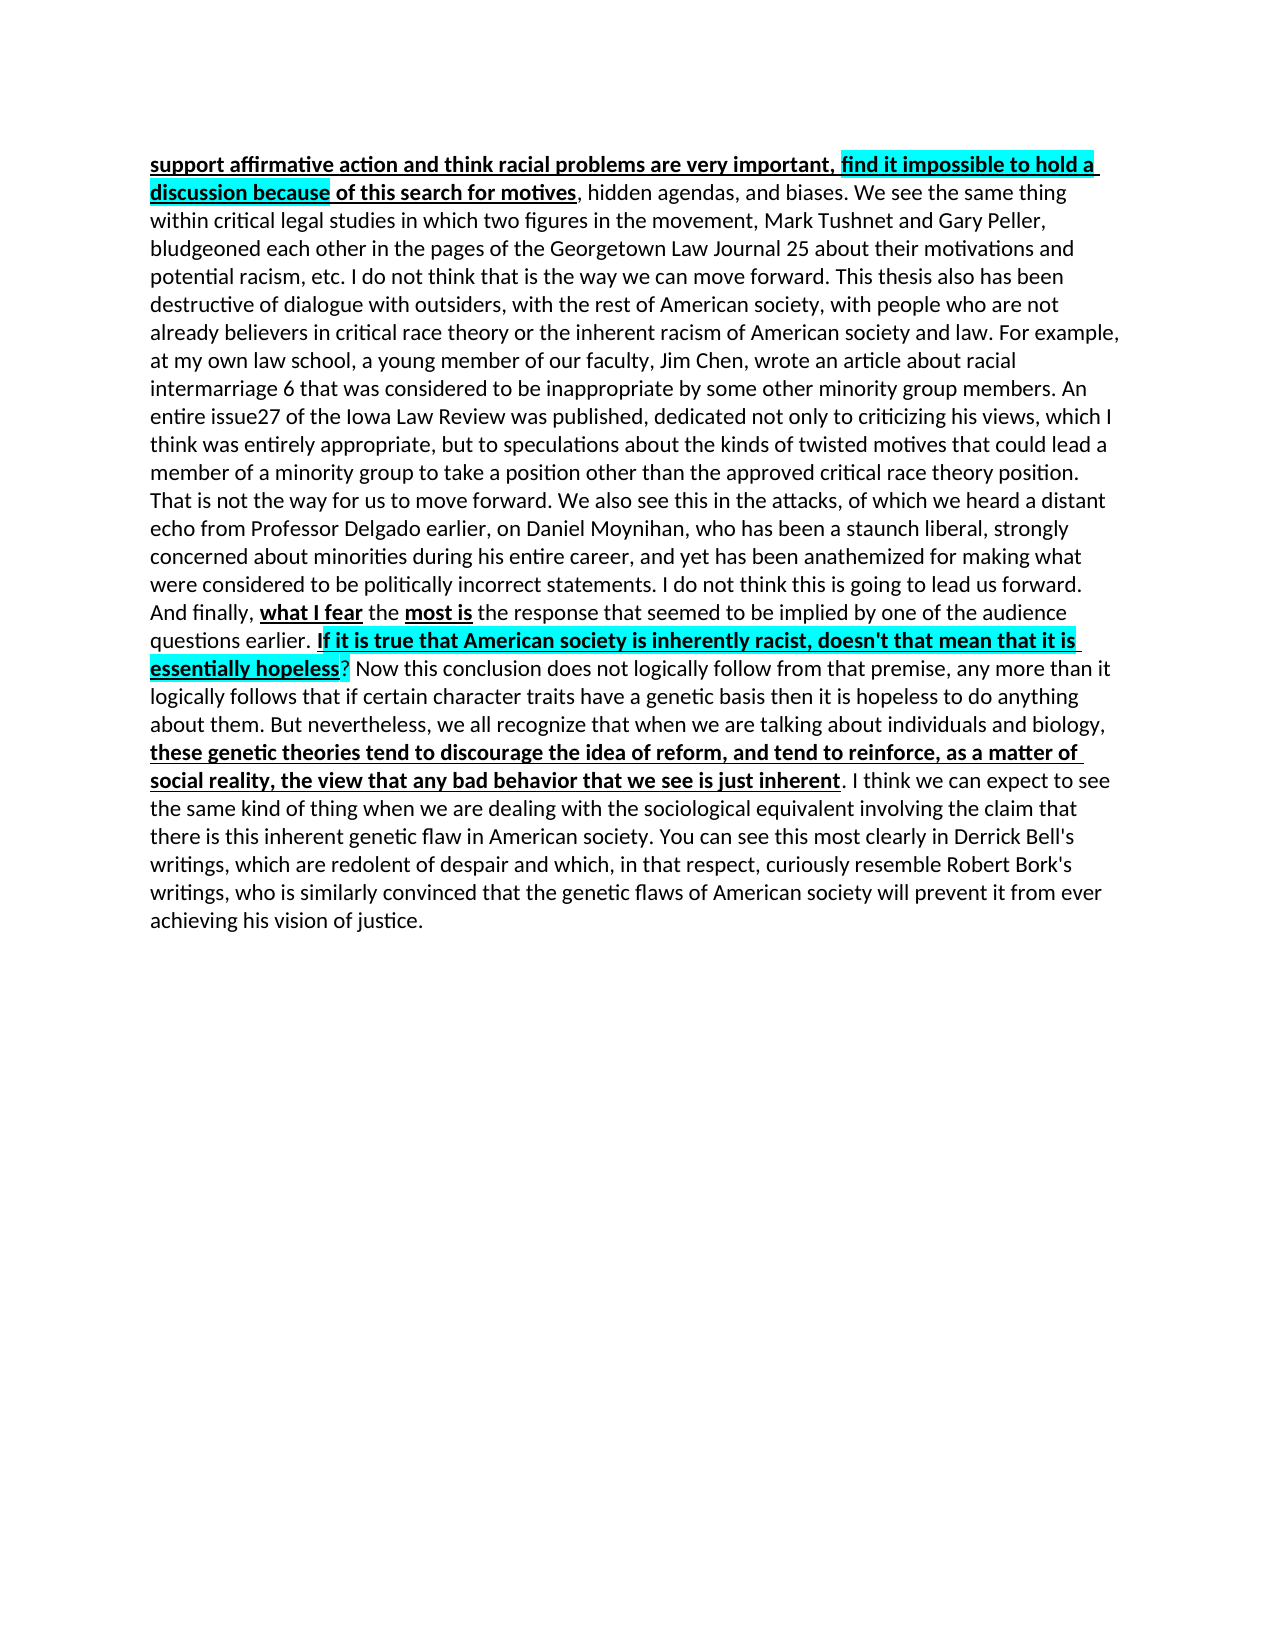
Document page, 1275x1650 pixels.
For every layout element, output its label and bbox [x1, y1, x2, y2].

text [150, 150, 1125, 934]
